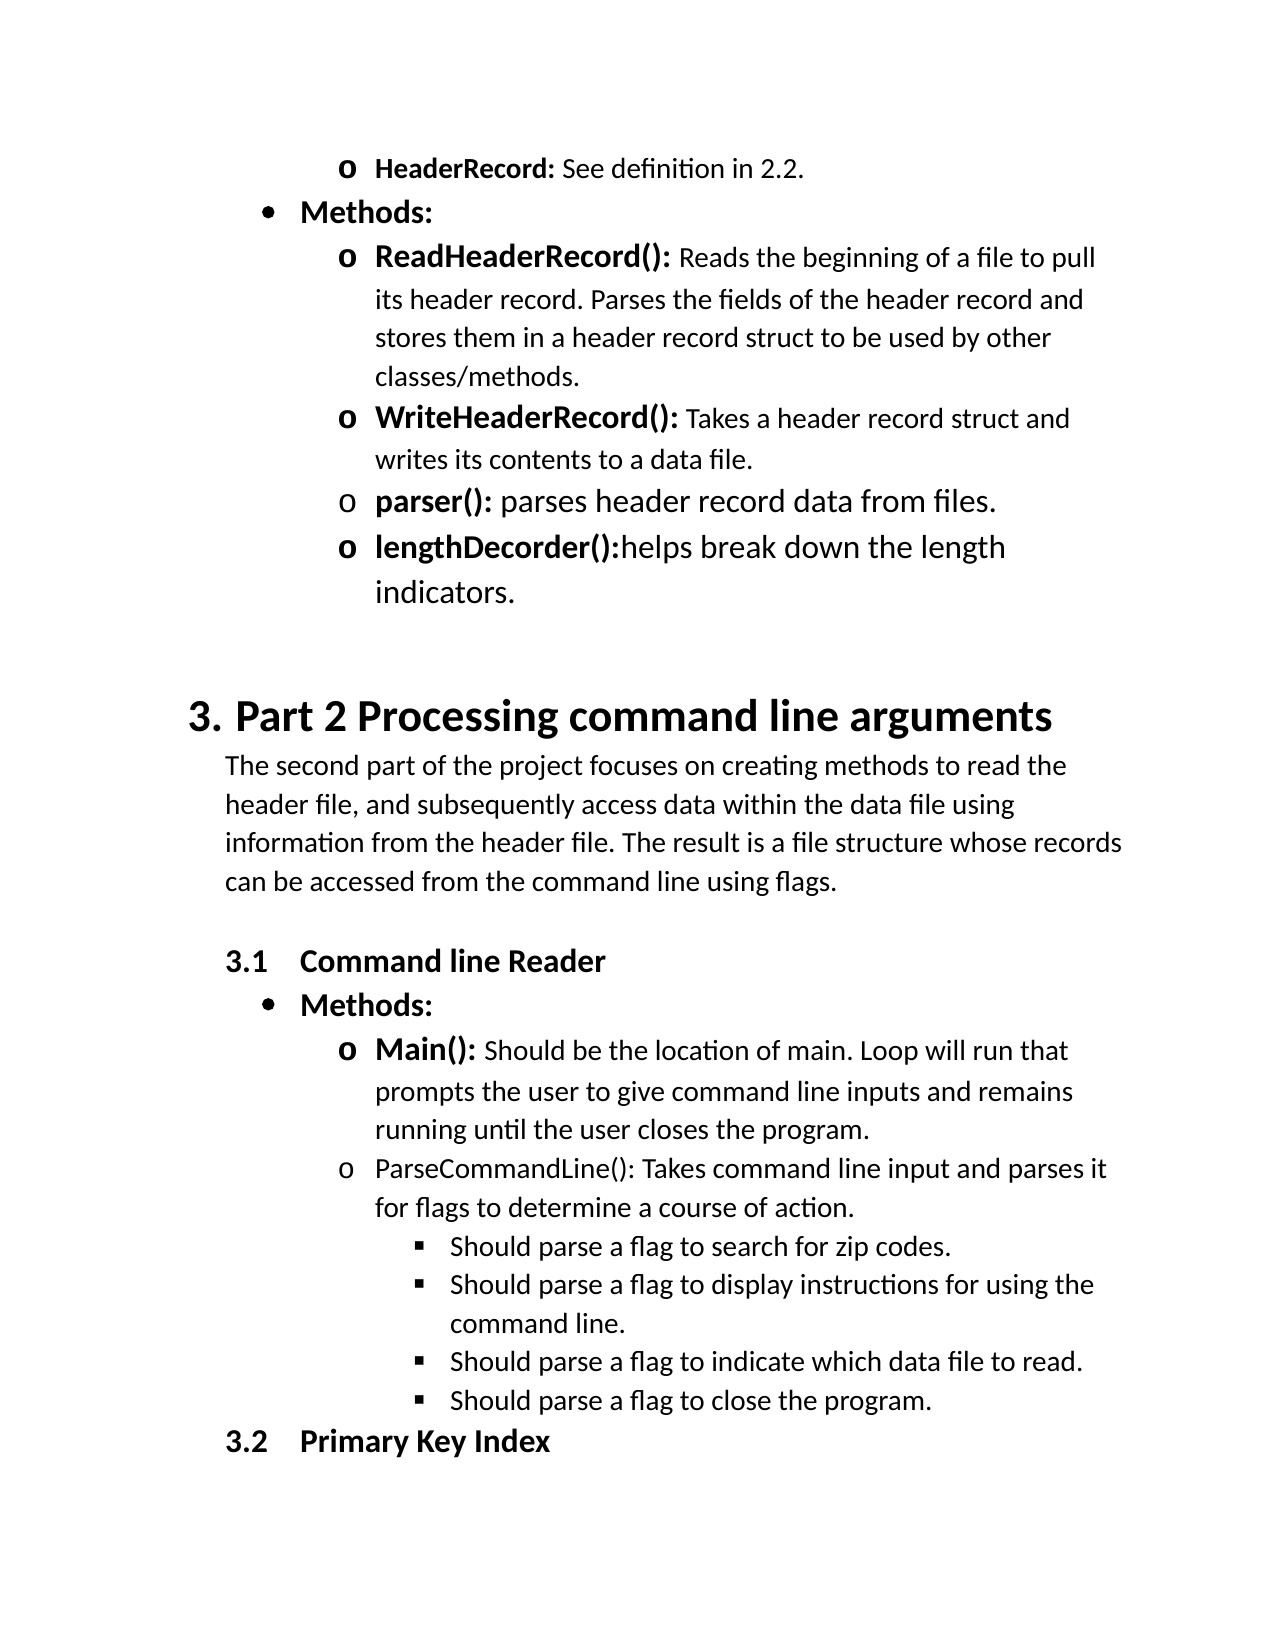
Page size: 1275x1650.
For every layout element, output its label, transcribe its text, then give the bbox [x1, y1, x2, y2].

list parser(): parses header record data from files. [337, 480, 1125, 522]
list Should parse a flag to search for zip codes. [412, 1228, 1125, 1264]
list ParseCommandLine(): Takes command line input and parses it for flags to determine a course of action. [337, 1150, 1125, 1225]
list Should parse a flag to display instructions for using the command line. [412, 1266, 1125, 1341]
list Should parse a flag to indicate which data file to read. [412, 1343, 1125, 1379]
list lengthDecorder():helps break down the length indicators. [337, 526, 1125, 612]
list WriteHeaderRecord(): Takes a header record struct and writes its contents to a data file. [337, 396, 1125, 477]
list ReadHeaderRecord(): Reads the beginning of a file to pull its header record. Parses the fields of the header record and stores them in a header record struct to be used by other classes/methods. [337, 235, 1125, 393]
list HeaderRecord: See definition in 2.2. [337, 150, 1125, 188]
list Primary Key Index [225, 1420, 1125, 1461]
list Command line Reader [225, 939, 1125, 980]
list Methods: [262, 191, 1125, 232]
list Should parse a flag to close the program. [412, 1382, 1125, 1417]
list Part 2 Processing command line arguments [187, 687, 1125, 743]
list Methods: [262, 983, 1125, 1024]
list The second part of the project focuses on creating methods to read the header file, and subsequently access data within the data file using information from the header file. The result is a file structure whose records can be accessed from the command line using flags. [225, 747, 1125, 898]
list Main(): Should be the location of main. Loop will run that prompts the user to give command line inputs and remains running until the user closes the program. [337, 1027, 1125, 1147]
